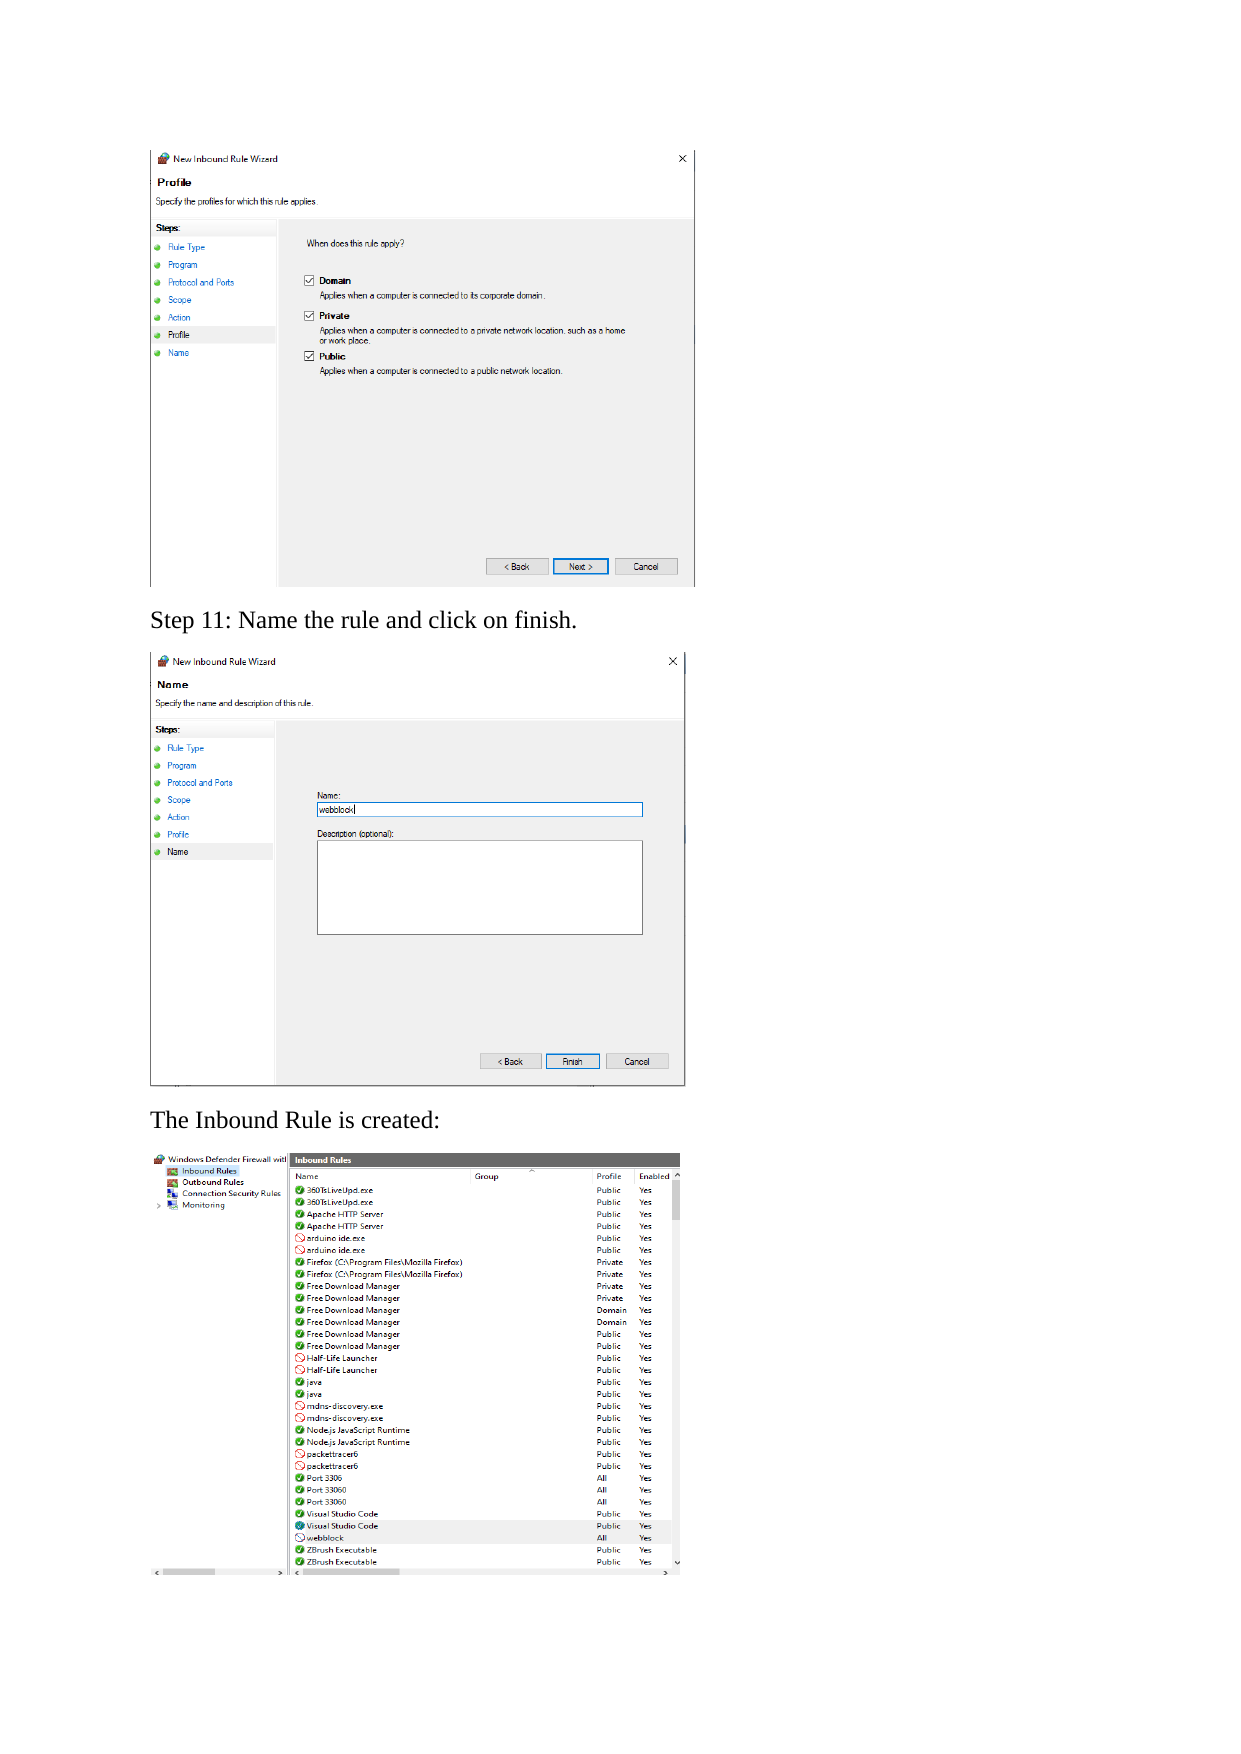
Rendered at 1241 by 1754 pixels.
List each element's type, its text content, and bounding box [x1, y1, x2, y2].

picture [150, 150, 696, 587]
text Step 11: Name the rule and click on finish. [150, 605, 1090, 634]
picture [150, 652, 686, 1087]
text The Inbound Rule is created: [150, 1106, 1090, 1134]
picture [150, 1153, 680, 1575]
